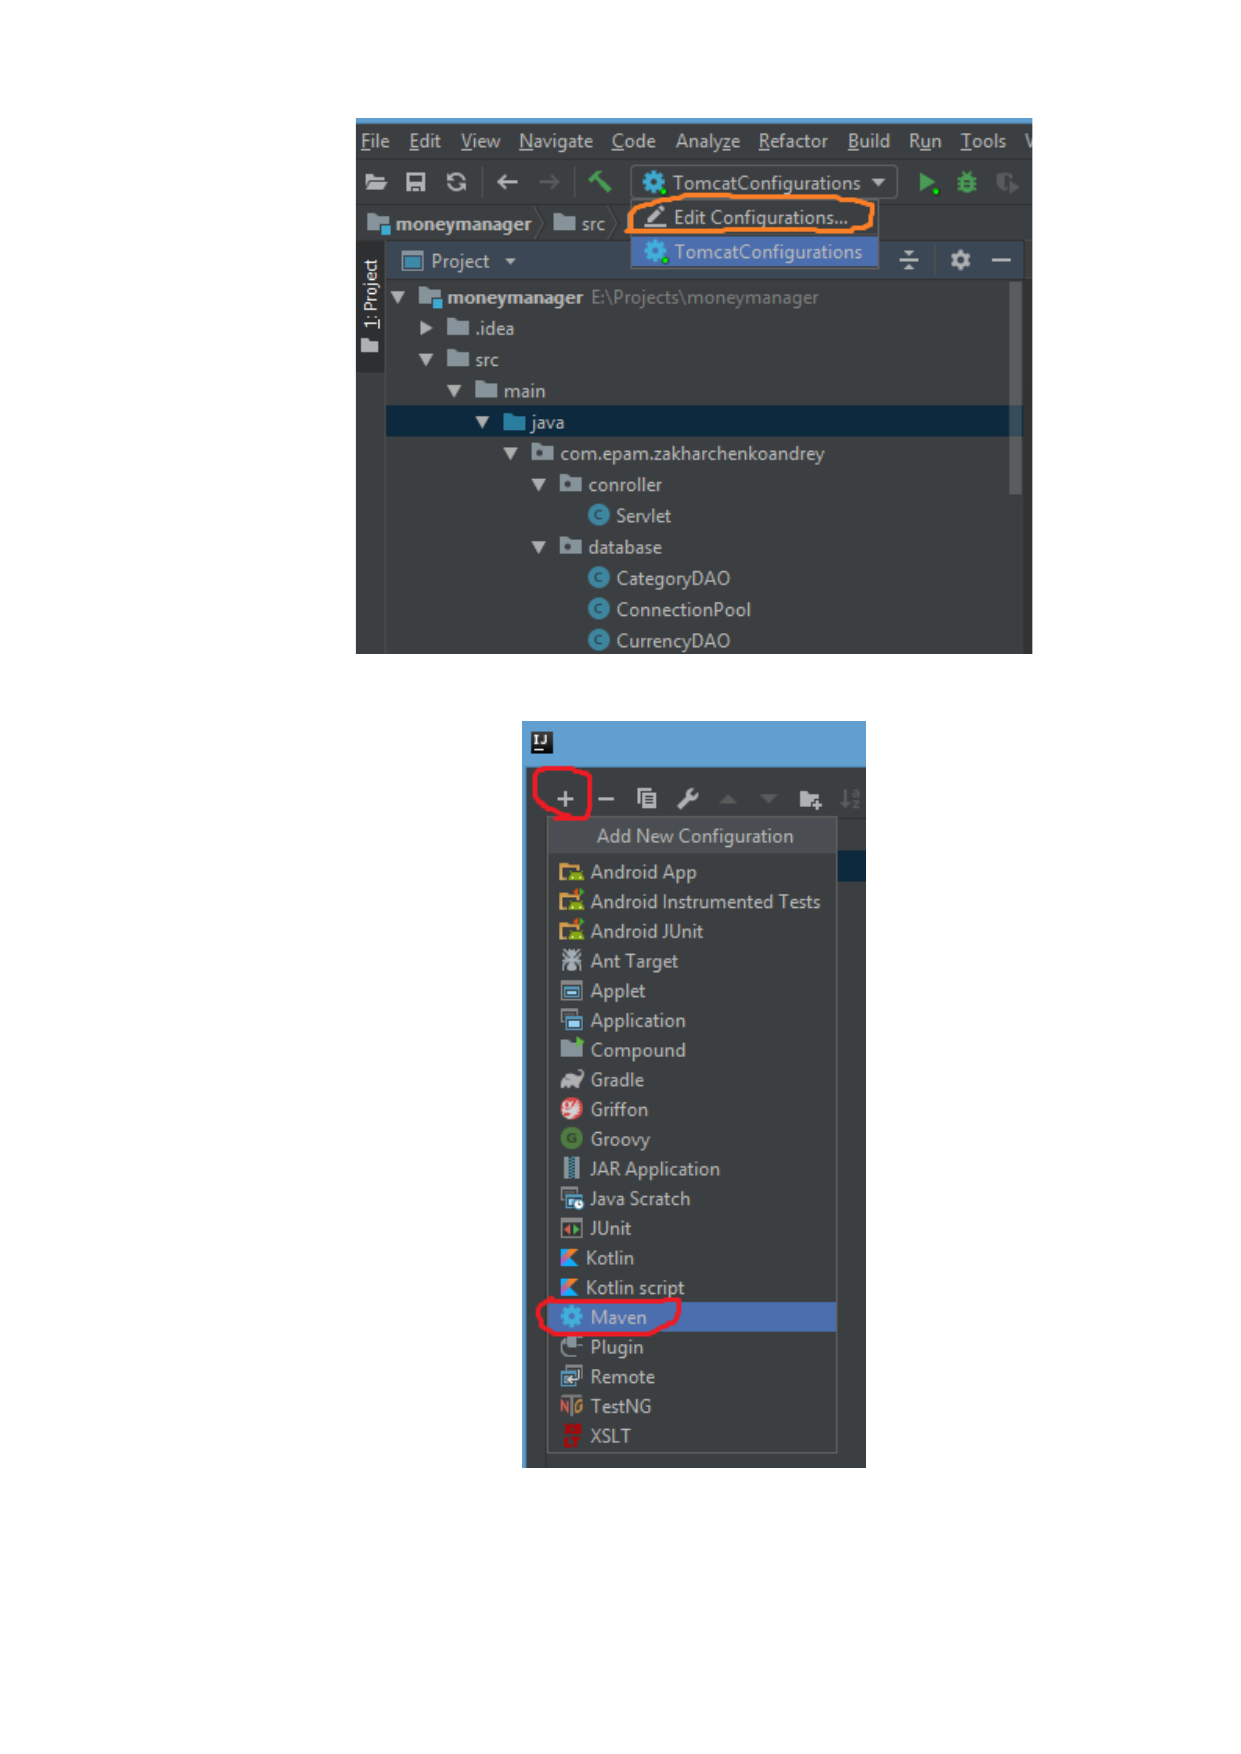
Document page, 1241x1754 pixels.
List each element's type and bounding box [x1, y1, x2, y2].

picture [522, 721, 866, 1468]
picture [355, 118, 1033, 654]
